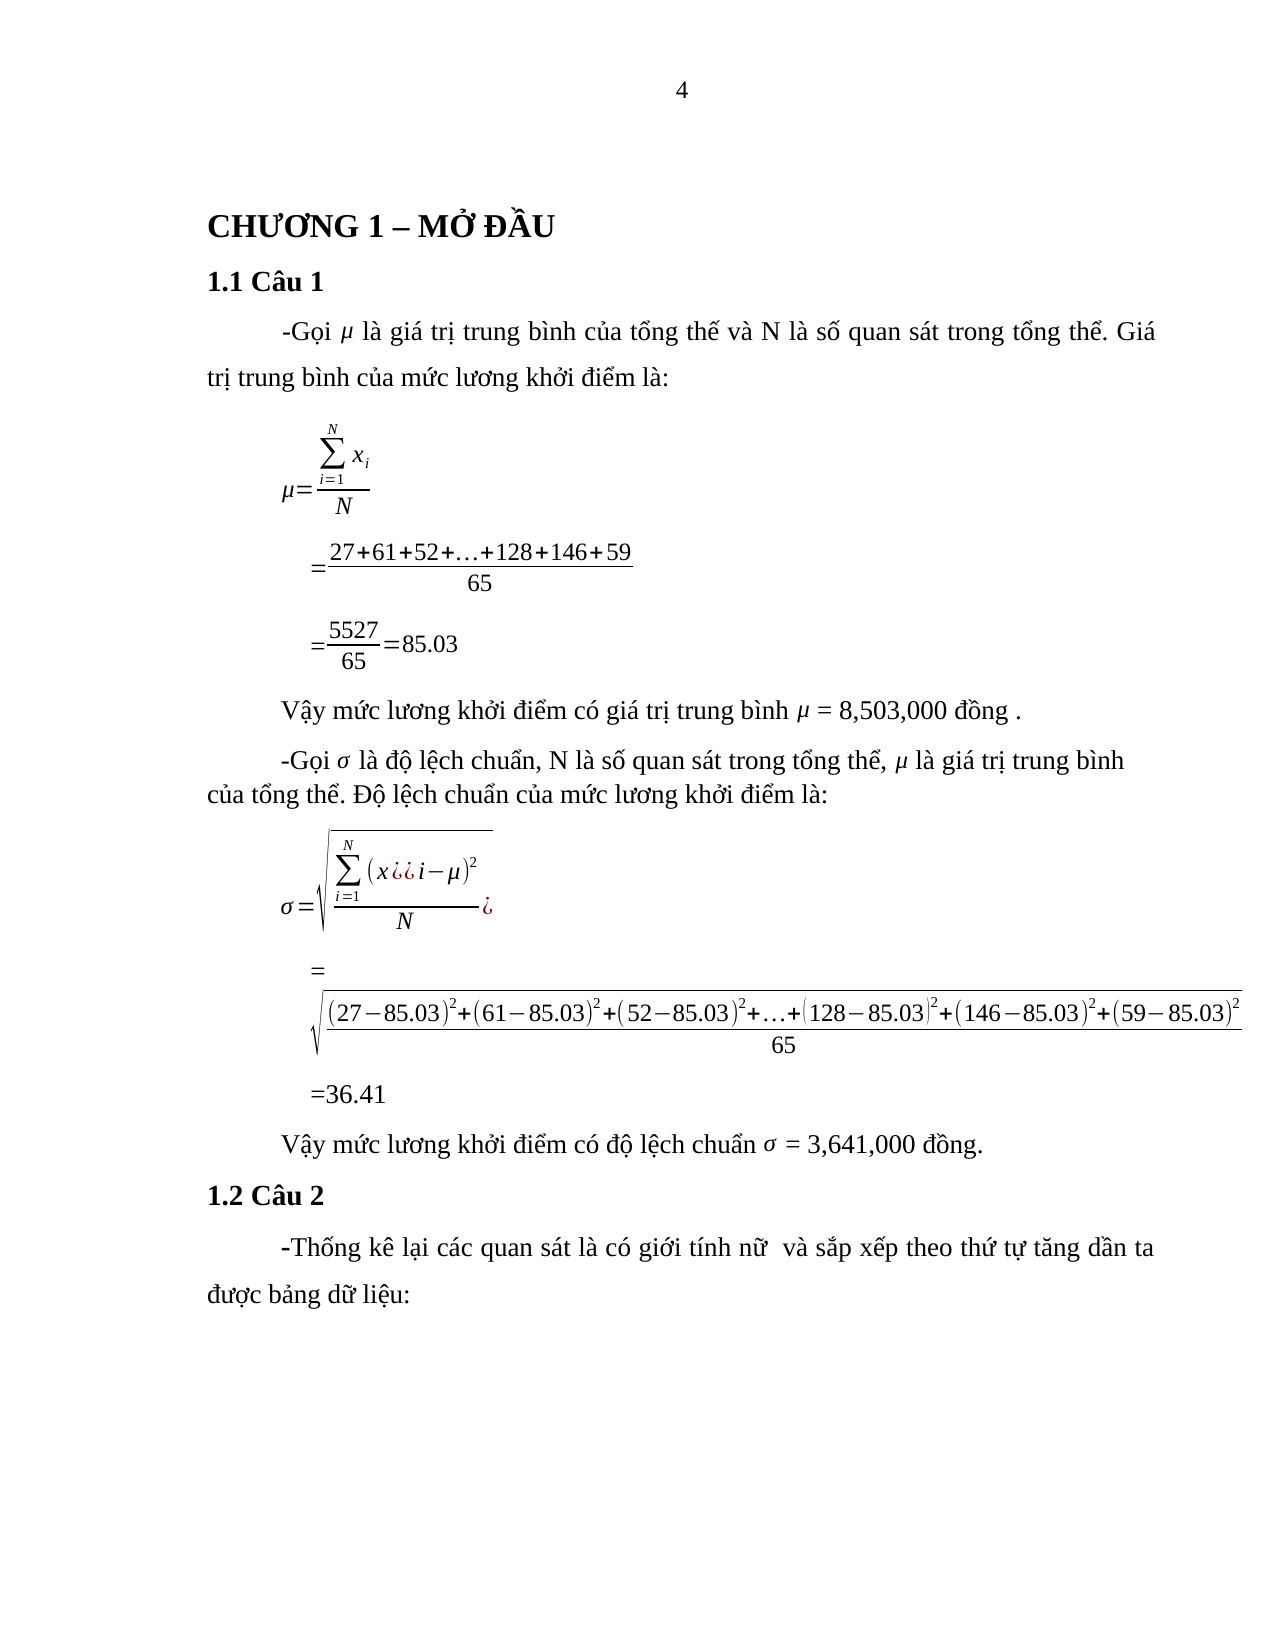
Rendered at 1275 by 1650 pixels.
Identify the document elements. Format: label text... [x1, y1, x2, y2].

text -Gọi là giá trị trung bình của tổng thế và N là số quan sát trong tổng thể. Giá trị trung bình của mức lương khởi điểm là: [207, 314, 1157, 392]
text -Gọi là độ lệch chuẩn, N là số quan sát trong tổng thể, là giá trị trung bình của tổng thể. Độ lệch chuẩn của mức lương khởi điểm là: [207, 744, 1157, 809]
text Vậy mức lương khởi điểm có độ lệch chuẩn = 3,641,000 đồng. [207, 1128, 1157, 1159]
text =36.41 [310, 1078, 1157, 1109]
text = [310, 538, 1157, 597]
text 1.2 Câu 2 [207, 1178, 1157, 1212]
text CHƯƠNG 1 – MỞ ĐẦU [207, 207, 1157, 245]
text -Thống kê lại các quan sát là có giới tính nữ và sắp xếp theo thứ tự tăng dần ta được bảng dữ liệu: [207, 1229, 1157, 1309]
text = [310, 616, 1157, 675]
text Vậy mức lương khởi điểm có giá trị trung bình = 8,503,000 đồng . [207, 694, 1157, 725]
text = [310, 955, 1157, 1059]
text 1.1 Câu 1 [207, 264, 1157, 298]
